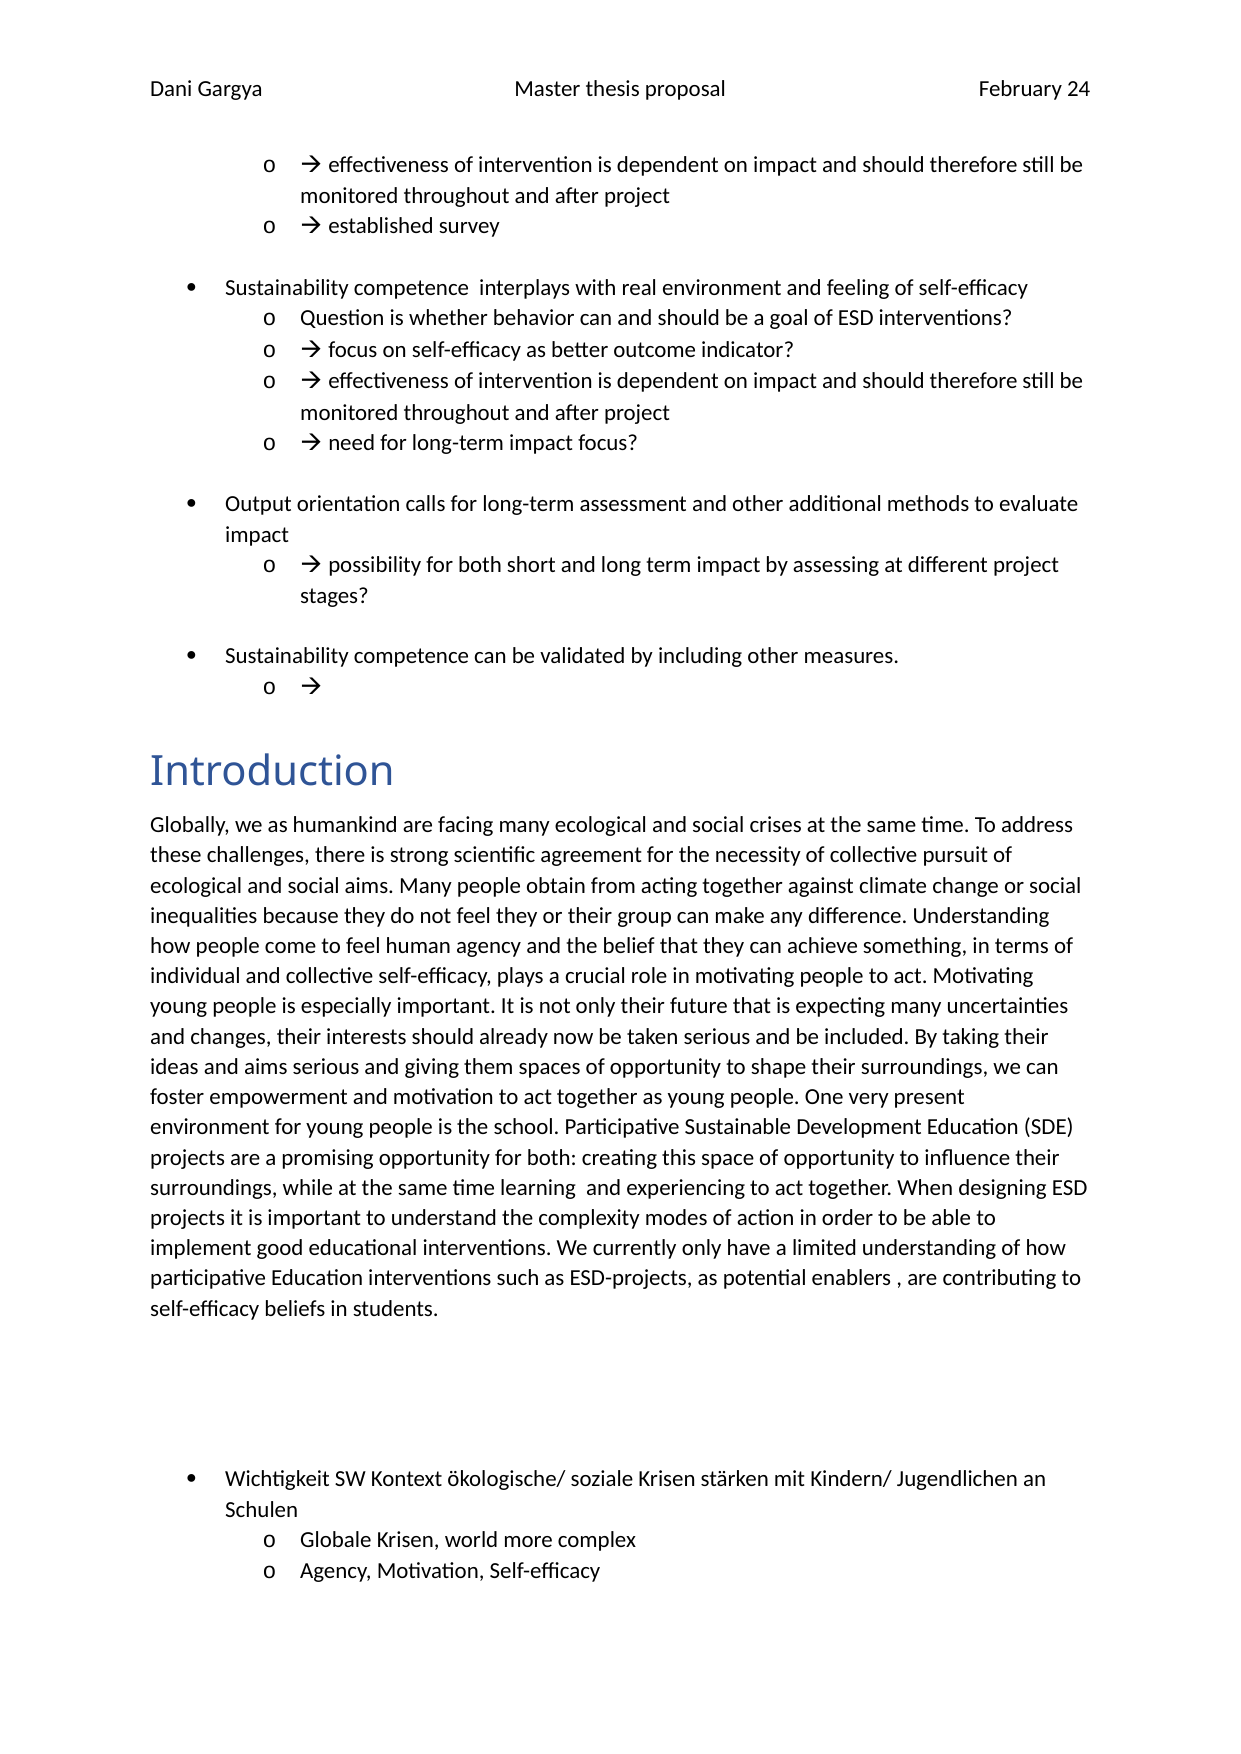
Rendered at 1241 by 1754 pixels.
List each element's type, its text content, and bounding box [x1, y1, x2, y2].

list Wichtigkeit SW Kontext ökologische/ soziale Krisen stärken mit Kindern/ Jugendlichen an Schulen [187, 1464, 1090, 1523]
list focus on self-efficacy as better outcome indicator? [262, 335, 1090, 364]
list Agency, Motivation, Self-efficacy [262, 1556, 1090, 1586]
list Question is whether behavior can and should be a goal of ESD interventions? [262, 303, 1090, 333]
list effectiveness of intervention is dependent on impact and should therefore still be monitored throughout and after project [262, 366, 1090, 426]
list Globale Krisen, world more complex [262, 1525, 1090, 1554]
subtitle Introduction [150, 741, 1090, 798]
list possibility for both short and long term impact by assessing at different project stages? [262, 550, 1090, 639]
list need for long-term impact focus? [262, 428, 1090, 487]
list Output orientation calls for long-term assessment and other additional methods to evaluate impact [187, 489, 1090, 548]
list Sustainability competence can be validated by including other measures. [187, 642, 1090, 670]
list established survey [262, 212, 1090, 241]
text Globally, we as humankind are facing many ecological and social crises at the same time. To address these challenges, there is strong scientific agreement for the necessity of collective pursuit of ecological and social aims. Many people obtain from acting together against climate change or social inequalities because they do not feel they or their group can make any difference. Understanding how people come to feel human agency and the belief that they can achieve something, in terms of individual and collective self-efficacy, plays a crucial role in motivating people to act. Motivating young people is especially important. It is not only their future that is expecting many uncertainties and changes, their interests should already now be taken serious and be included. By taking their ideas and aims serious and giving them spaces of opportunity to shape their surroundings, we can foster empowerment and motivation to act together as young people. One very present environment for young people is the school. Participative Sustainable Development Education (SDE) projects are a promising opportunity for both: creating this space of opportunity to influence their surroundings, while at the same time learning and experiencing to act together. When designing ESD projects it is important to understand the complexity modes of action in order to be able to implement good educational interventions. We currently only have a limited understanding of how participative Education interventions such as ESD-projects, as potential enablers , are contributing to self-efficacy beliefs in students. [150, 810, 1090, 1322]
list Sustainability competence interplays with real environment and feeling of self-efficacy [187, 273, 1090, 301]
list effectiveness of intervention is dependent on impact and should therefore still be monitored throughout and after project [262, 150, 1090, 209]
